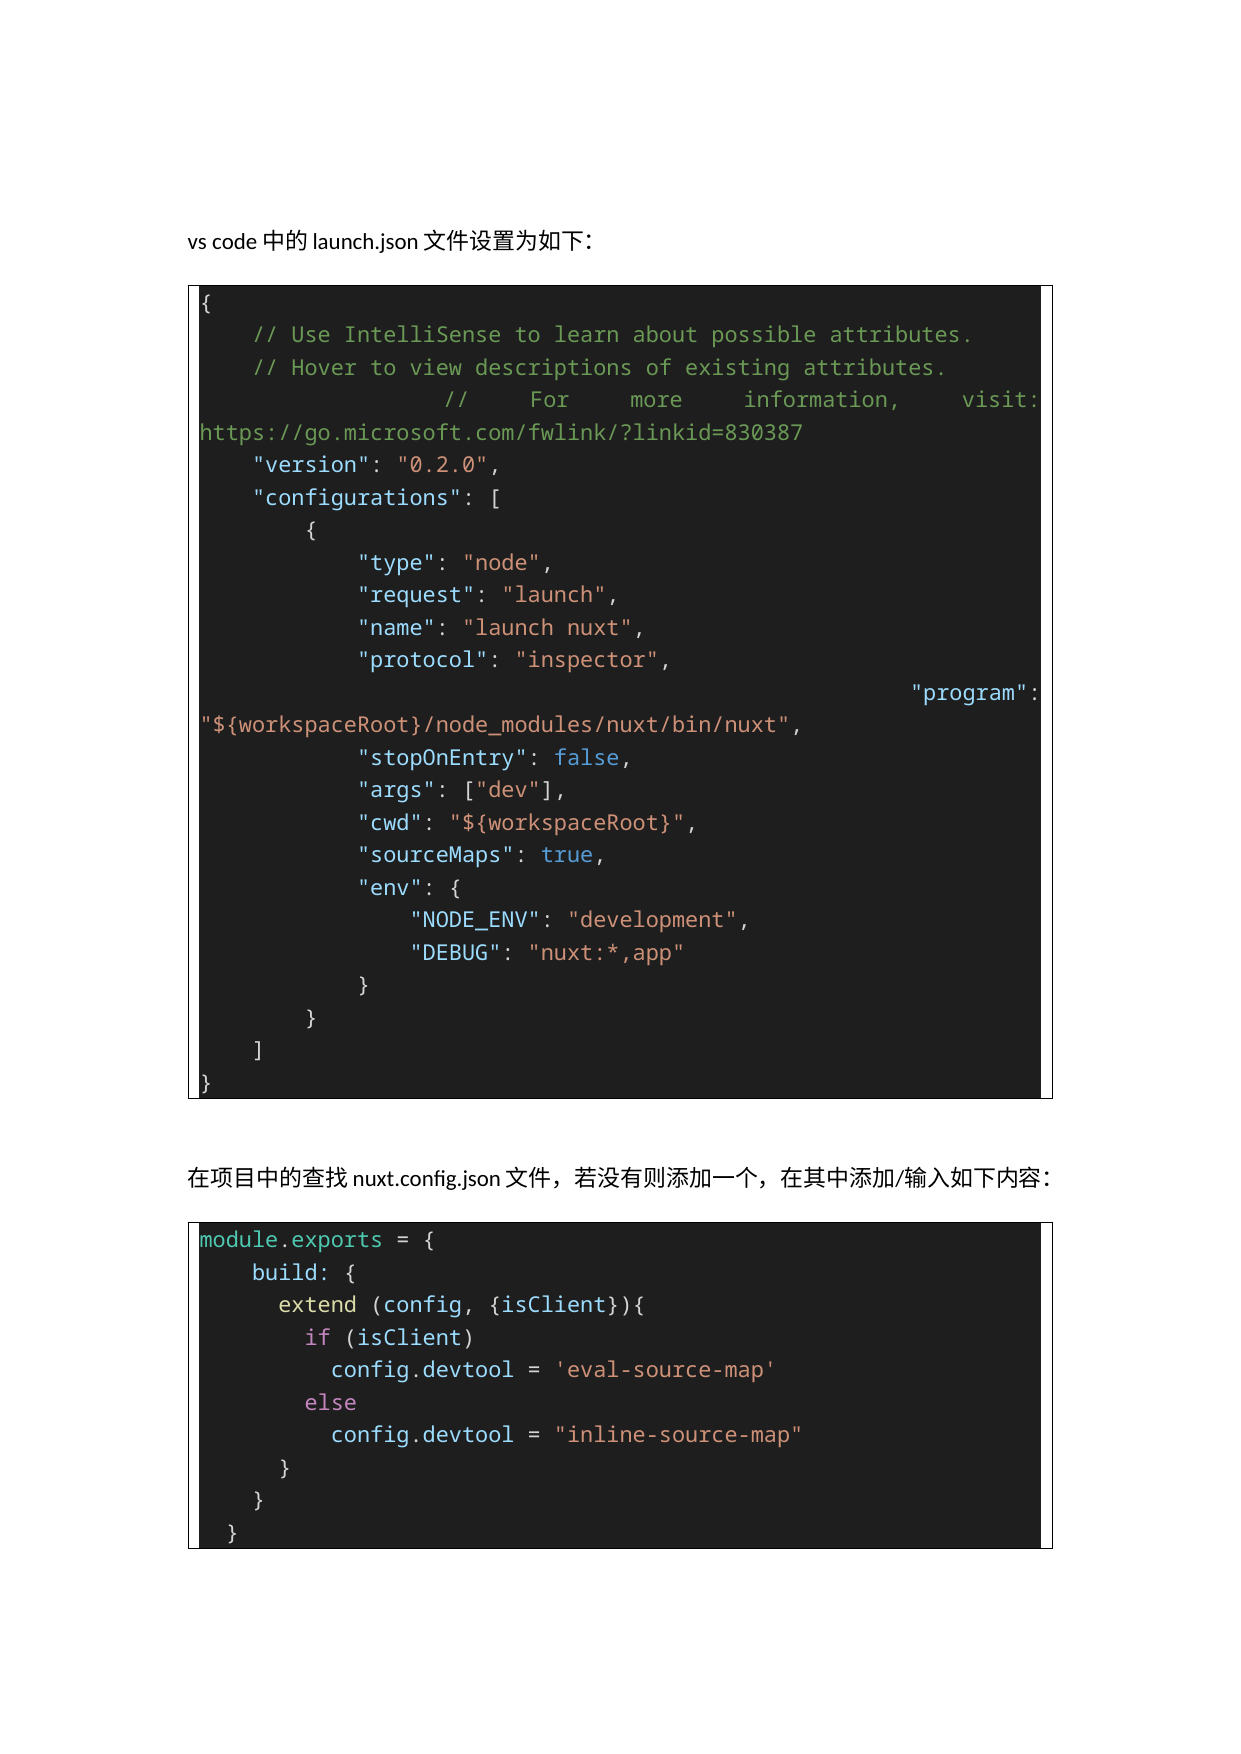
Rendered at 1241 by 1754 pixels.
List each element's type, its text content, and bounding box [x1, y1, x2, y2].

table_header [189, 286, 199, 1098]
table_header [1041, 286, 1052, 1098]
text 在项目中的查找nuxt.config.json文件，若没有则添加一个，在其中添加/输入如下内容： [187, 1144, 1053, 1209]
text vs code中的launch.json文件设置为如下： [187, 207, 1053, 272]
